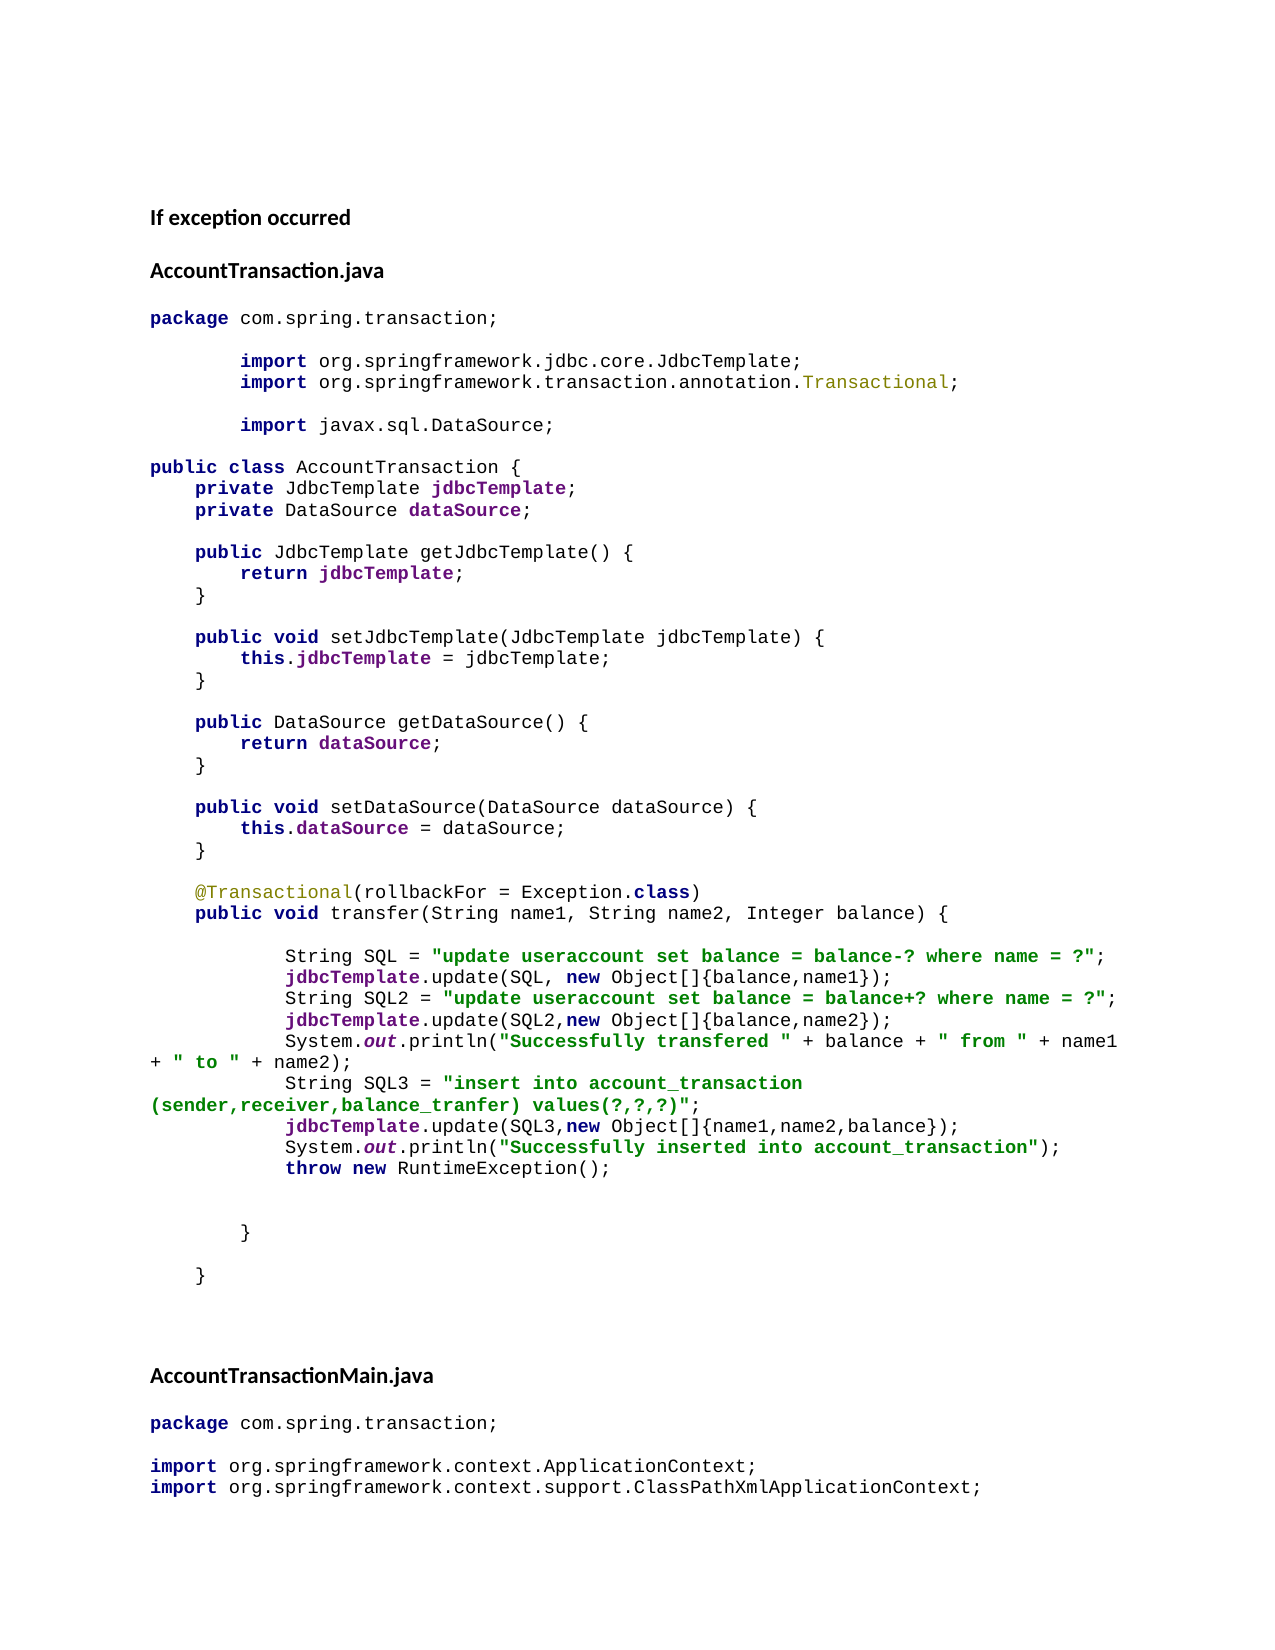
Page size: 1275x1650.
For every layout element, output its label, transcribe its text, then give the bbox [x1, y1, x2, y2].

text AccountTransaction.java [150, 256, 1125, 284]
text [150, 1414, 1125, 1499]
text If exception occurred [150, 203, 1125, 231]
text package com.spring.transaction; import org.springframework.jdbc.core.JdbcTemplate; import org.springframework.transaction.annotation.Transactional; import javax.sql.DataSource; public class AccountTransaction { private JdbcTemplate jdbcTemplate; private DataSource dataSource; public JdbcTemplate getJdbcTemplate() { return jdbcTemplate; } public void setJdbcTemplate(JdbcTemplate jdbcTemplate) { this.jdbcTemplate = jdbcTemplate; } public DataSource getDataSource() { return dataSource; } public void setDataSource(DataSource dataSource) { this.dataSource = dataSource; } @Transactional(rollbackFor = Exception.class) public void transfer(String name1, String name2, Integer balance) { String SQL = "update useraccount set balance = balance-? where name = ?"; jdbcTemplate.update(SQL, new Object[]{balance,name1}); String SQL2 = "update useraccount set balance = balance+? where name = ?"; jdbcTemplate.update(SQL2,new Object[]{balance,name2}); System.out.println("Successfully transfered " + balance + " from " + name1 + " to " + name2); String SQL3 = "insert into account_transaction (sender,receiver,balance_tranfer) values(?,?,?)"; jdbcTemplate.update(SQL3,new Object[]{name1,name2,balance}); System.out.println("Successfully inserted into account_transaction"); throw new RuntimeException(); } } [150, 309, 1125, 1336]
text AccountTransactionMain.java [150, 1361, 1125, 1389]
